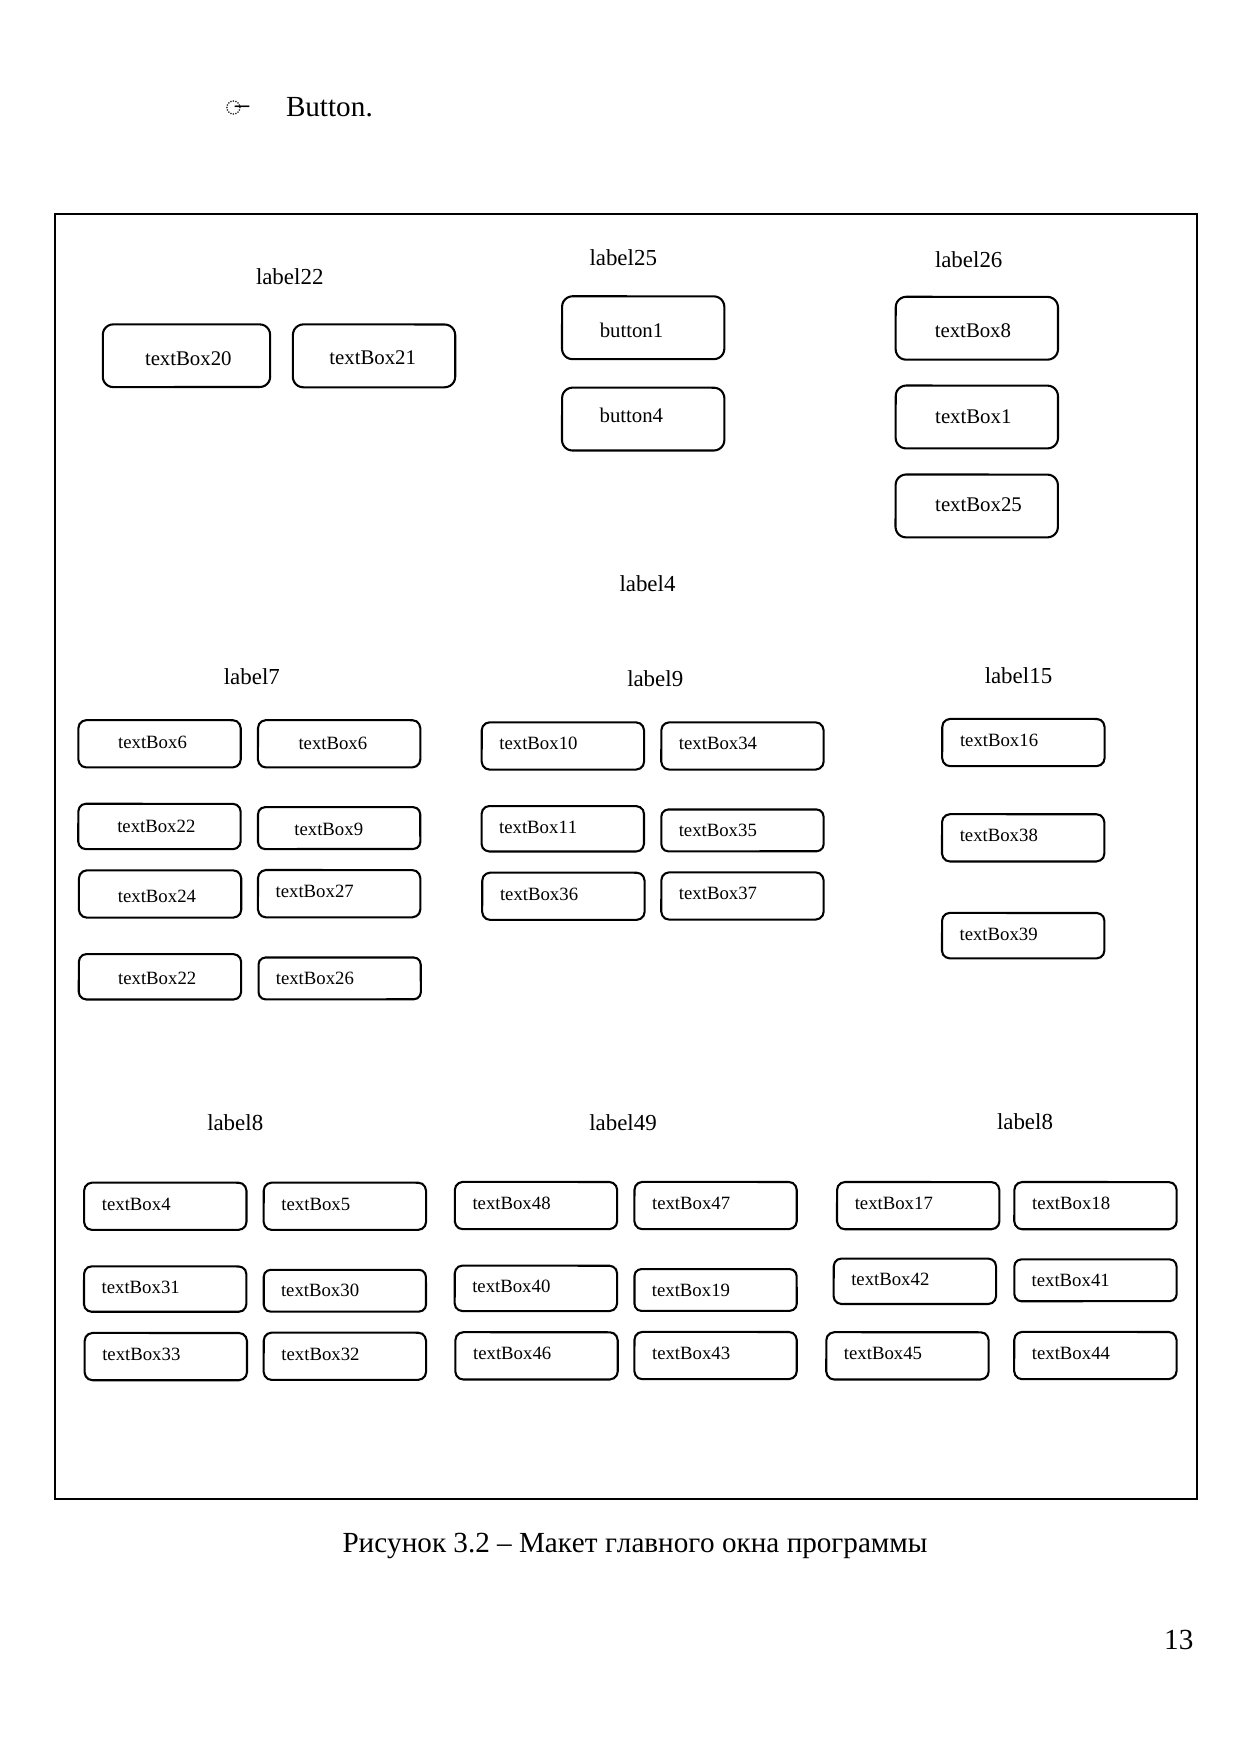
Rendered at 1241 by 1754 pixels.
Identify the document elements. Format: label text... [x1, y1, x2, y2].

list Button. [136, 89, 1063, 122]
text Рисунок 3.2 – Макет главного окна программы [0, 1525, 1193, 1559]
